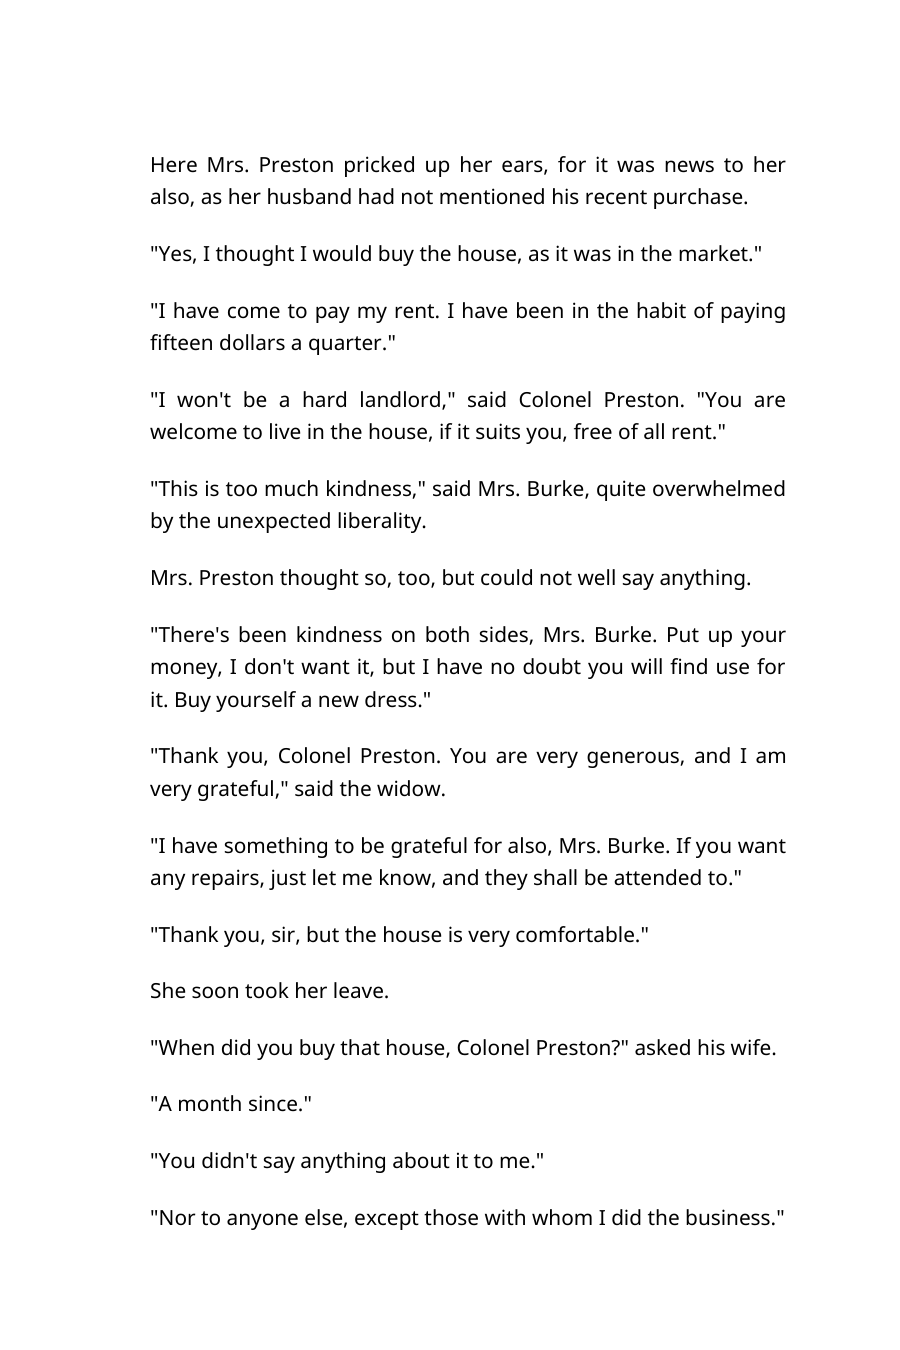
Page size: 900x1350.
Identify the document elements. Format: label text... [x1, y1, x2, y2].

text She soon took her leave. [150, 976, 787, 1005]
text "There's been kindness on both sides, Mrs. Burke. Put up your money, I don't want it, but I have no doubt you will find use for it. Buy yourself a new dress." [150, 620, 787, 713]
text "I won't be a hard landlord," said Colonel Preston. "You are welcome to live in the house, if it suits you, free of all rent." [150, 385, 787, 446]
text "I have come to pay my rent. I have been in the habit of paying fifteen dollars a quarter." [150, 296, 787, 357]
text "Nor to anyone else, except those with whom I did the business." [150, 1203, 787, 1231]
text "Thank you, sir, but the house is very comfortable." [150, 920, 787, 948]
text Mrs. Preston thought so, too, but could not well say anything. [150, 563, 787, 592]
text "A month since." [150, 1089, 787, 1118]
text "You didn't say anything about it to me." [150, 1146, 787, 1174]
text "Yes, I thought I would buy the house, as it was in the market." [150, 239, 787, 268]
text "I have something to be grateful for also, Mrs. Burke. If you want any repairs, just let me know, and they shall be attended to." [150, 831, 787, 892]
text Here Mrs. Preston pricked up her ears, for it was news to her also, as her husband had not mentioned his recent purchase. [150, 150, 787, 211]
text "When did you buy that house, Colonel Preston?" asked his wife. [150, 1033, 787, 1061]
text "This is too much kindness," said Mrs. Burke, quite overwhelmed by the unexpected liberality. [150, 474, 787, 535]
text "Thank you, Colonel Preston. You are very generous, and I am very grateful," said the widow. [150, 742, 787, 803]
